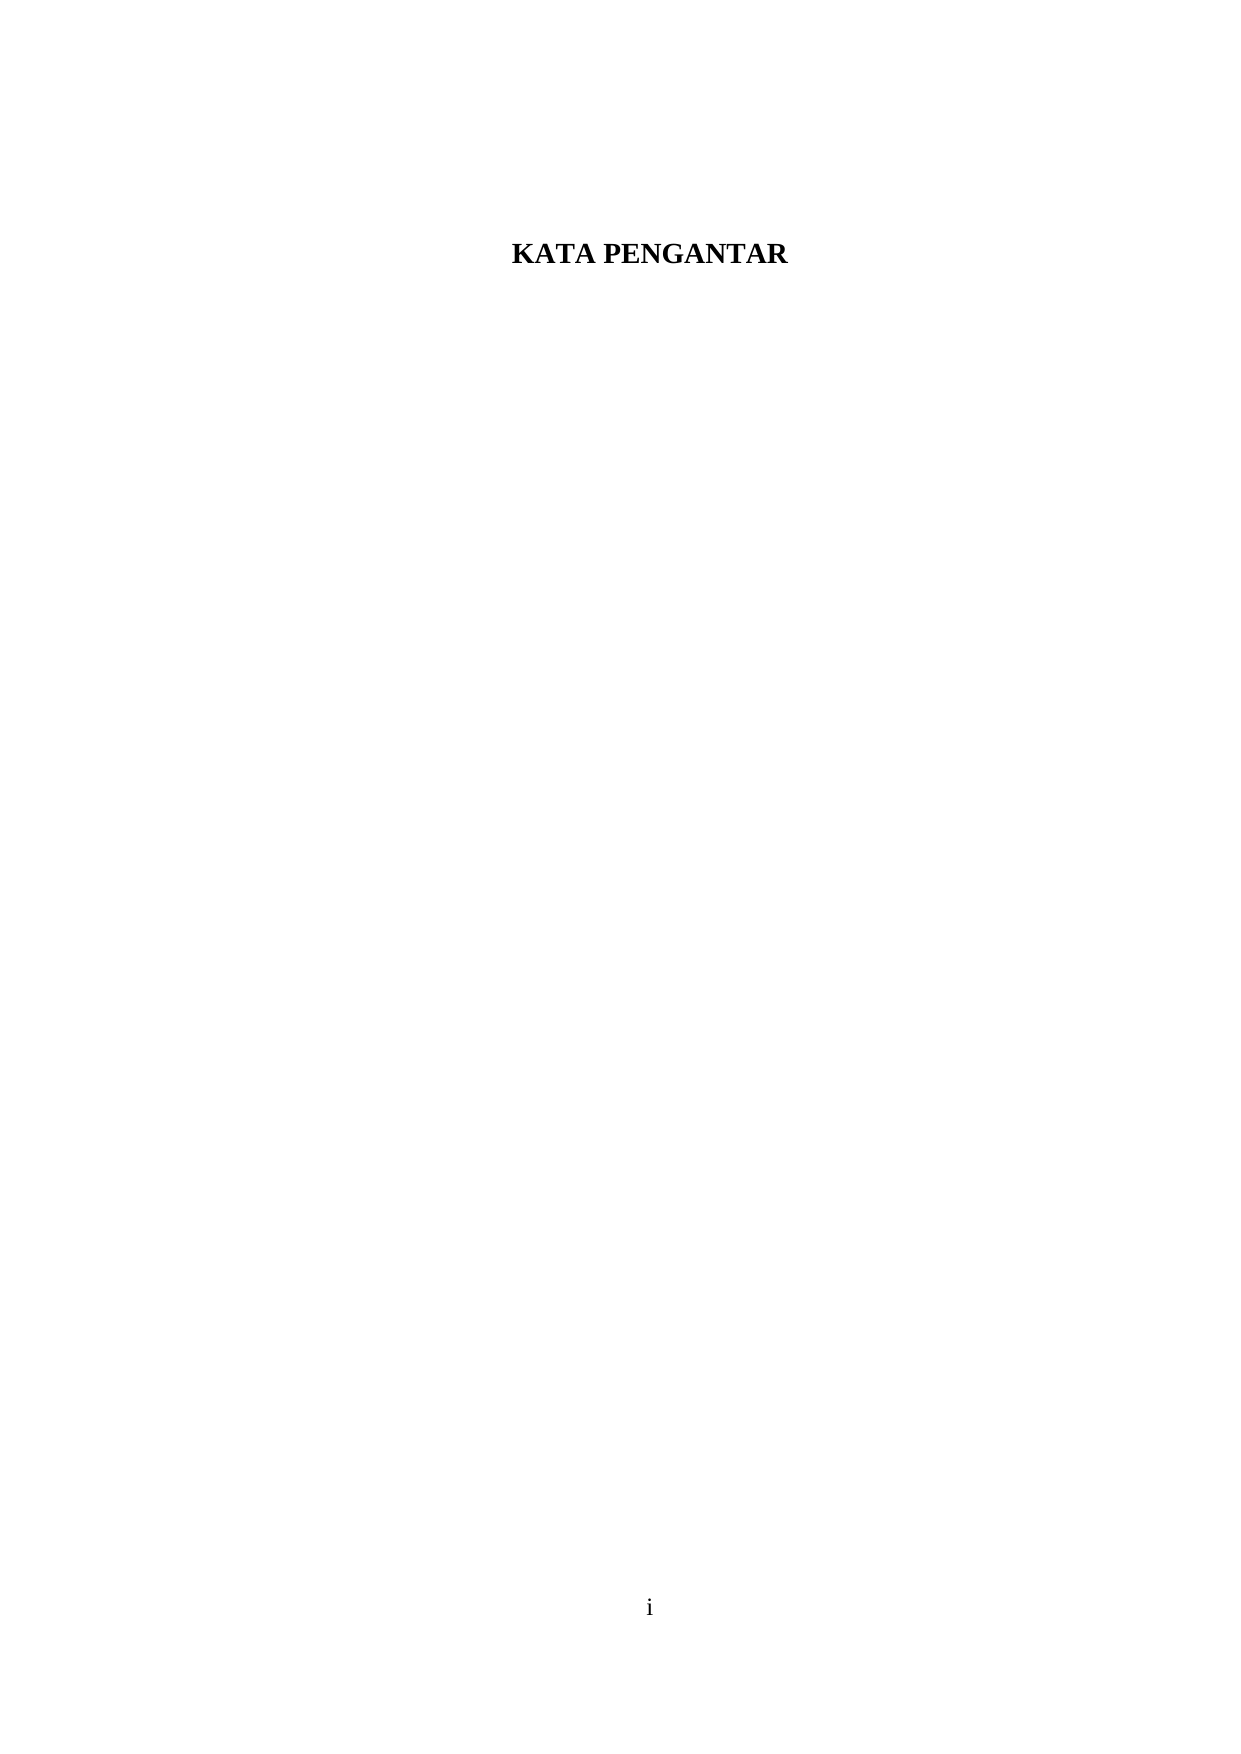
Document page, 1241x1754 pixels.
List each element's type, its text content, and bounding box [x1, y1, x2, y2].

subtitle KATA PENGANTAR [236, 236, 1063, 270]
